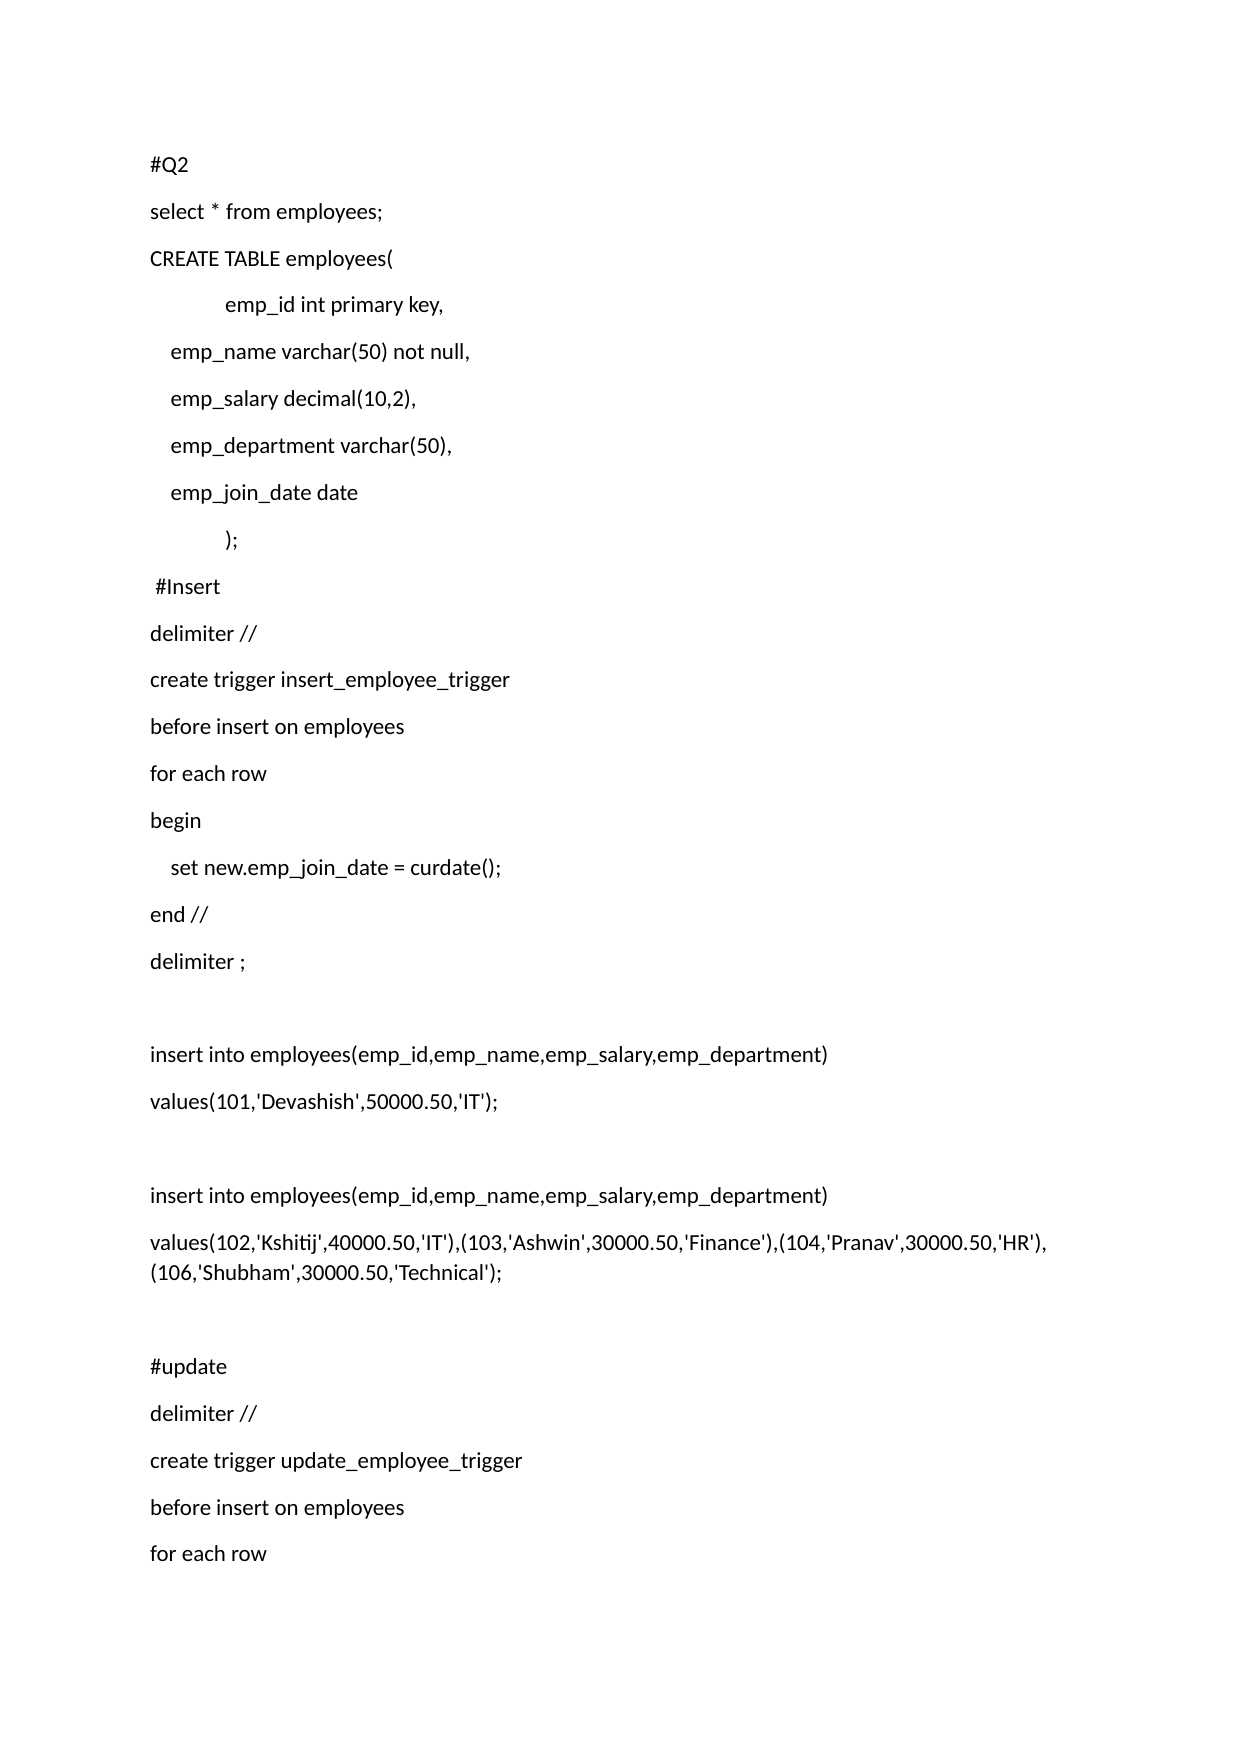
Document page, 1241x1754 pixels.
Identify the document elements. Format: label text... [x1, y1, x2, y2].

text emp_salary decimal(10,2), [150, 384, 1090, 412]
text emp_name varchar(50) not null, [150, 337, 1090, 366]
text begin [150, 806, 1090, 834]
text emp_department varchar(50), [150, 431, 1090, 459]
text set new.emp_join_date = curdate(); [150, 853, 1090, 881]
text before insert on employees [150, 1493, 1090, 1521]
text #Insert [150, 572, 1090, 600]
text select * from employees; [150, 197, 1090, 225]
text before insert on employees [150, 712, 1090, 741]
text delimiter // [150, 1399, 1090, 1427]
text create trigger update_employee_trigger [150, 1446, 1090, 1474]
text insert into employees(emp_id,emp_name,emp_salary,emp_department) [150, 1181, 1090, 1209]
text insert into employees(emp_id,emp_name,emp_salary,emp_department) [150, 1041, 1090, 1069]
text ); [150, 525, 1090, 553]
text emp_join_date date [150, 478, 1090, 506]
text #Q2 [150, 150, 1090, 178]
text create trigger insert_employee_trigger [150, 666, 1090, 694]
text for each row [150, 759, 1090, 787]
text delimiter ; [150, 947, 1090, 975]
text for each row [150, 1539, 1090, 1568]
text values(102,'Kshitij',40000.50,'IT'),(103,'Ashwin',30000.50,'Finance'),(104,'Pranav',30000.50,'HR'),(106,'Shubham',30000.50,'Technical'); [150, 1228, 1090, 1286]
text delimiter // [150, 619, 1090, 647]
text emp_id int primary key, [150, 291, 1090, 319]
text values(101,'Devashish',50000.50,'IT'); [150, 1087, 1090, 1116]
text CREATE TABLE employees( [150, 244, 1090, 272]
text end // [150, 900, 1090, 928]
text #update [150, 1352, 1090, 1380]
